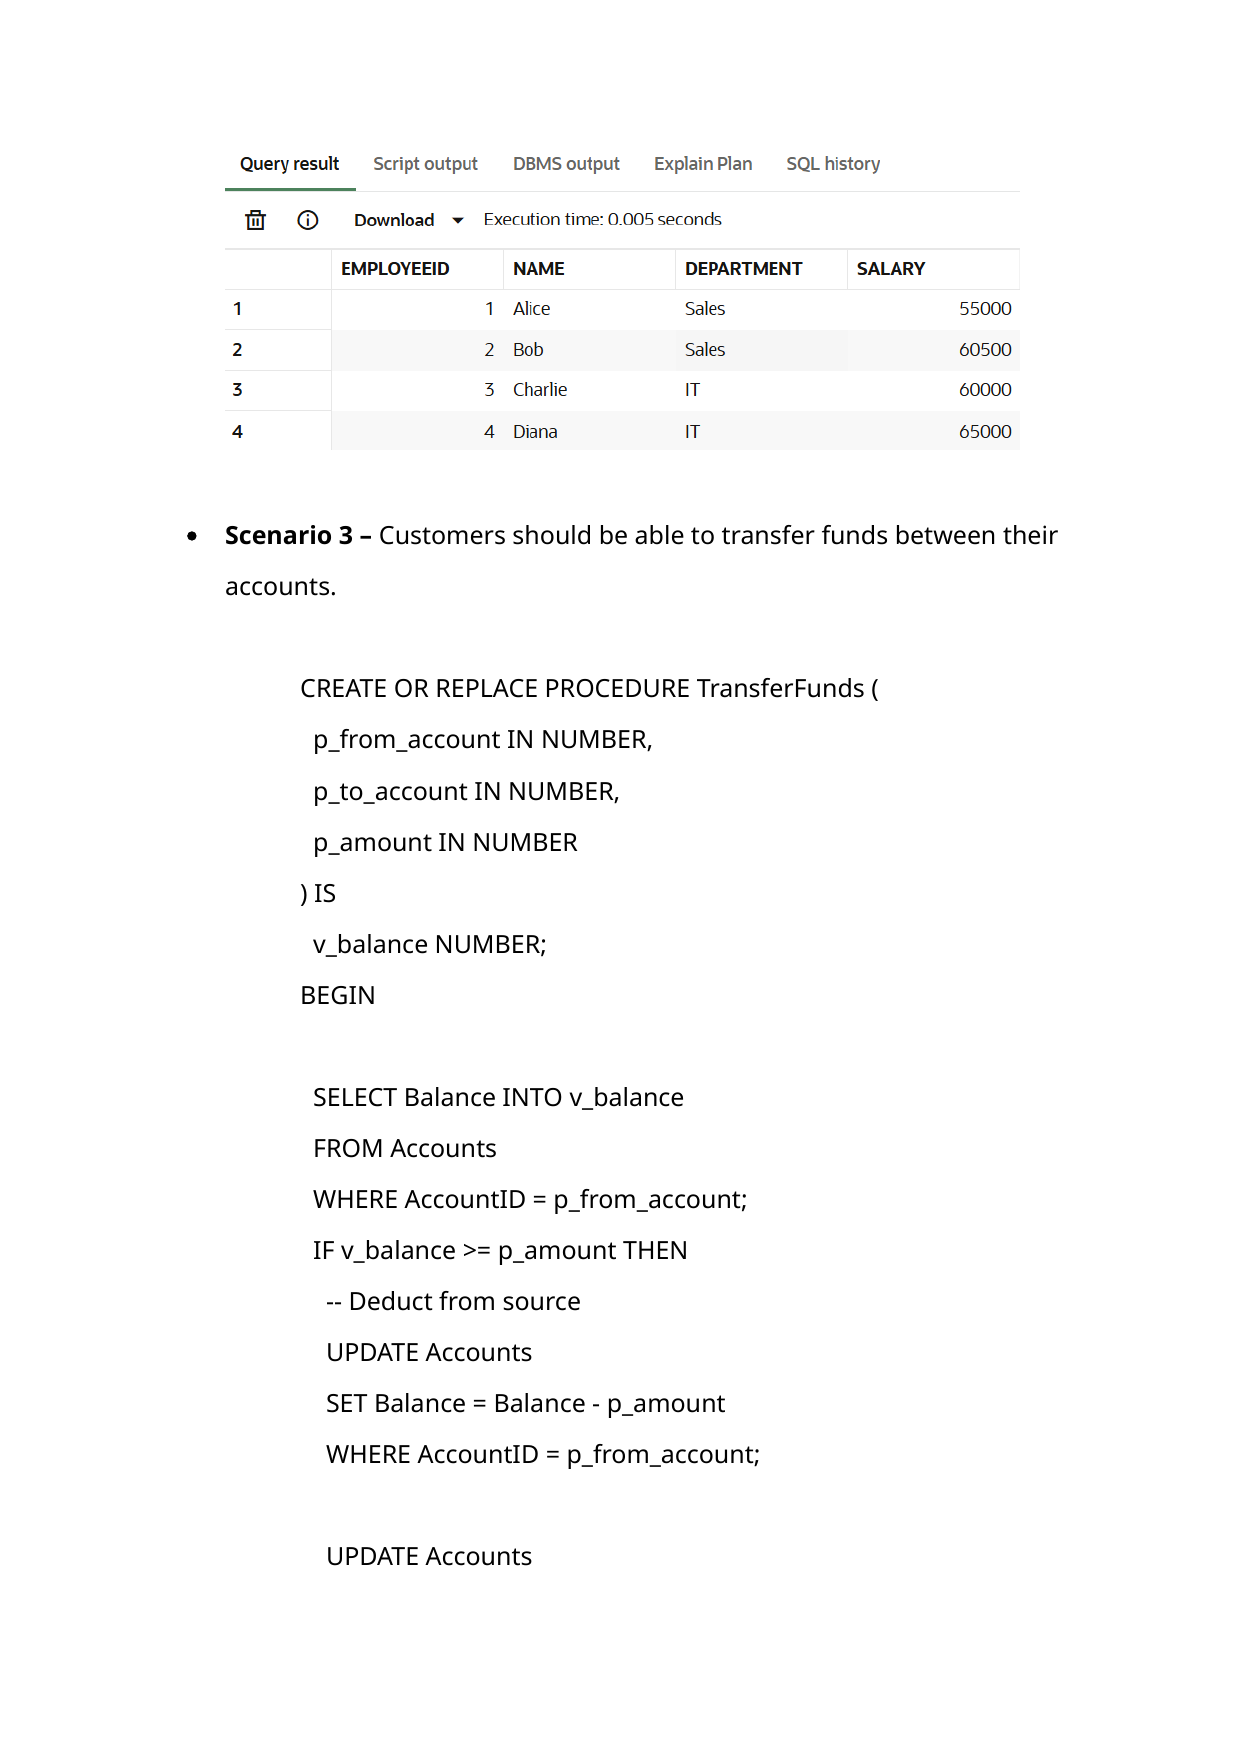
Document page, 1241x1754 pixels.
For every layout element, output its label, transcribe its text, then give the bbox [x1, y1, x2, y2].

list -- Deduct from source [300, 1284, 1090, 1318]
list WHERE AccountID = p_from_account; [300, 1437, 1090, 1471]
list SELECT Balance INTO v_balance [300, 1079, 1090, 1113]
picture [225, 150, 1020, 450]
list Scenario 3 – Customers should be able to transfer funds between their accounts. [187, 518, 1090, 603]
list UPDATE Accounts [300, 1539, 1090, 1573]
list ) IS [300, 875, 1090, 909]
list p_amount IN NUMBER [300, 824, 1090, 858]
list FROM Accounts [300, 1131, 1090, 1164]
list IF v_balance >= p_amount THEN [300, 1233, 1090, 1267]
list p_from_account IN NUMBER, [300, 722, 1090, 756]
list CREATE OR REPLACE PROCEDURE TransferFunds ( [300, 671, 1090, 705]
list SET Balance = Balance - p_amount [300, 1386, 1090, 1420]
list v_balance NUMBER; [300, 926, 1090, 960]
list WHERE AccountID = p_from_account; [300, 1182, 1090, 1216]
list UPDATE Accounts [300, 1335, 1090, 1369]
list BEGIN [300, 977, 1090, 1011]
list p_to_account IN NUMBER, [300, 773, 1090, 807]
